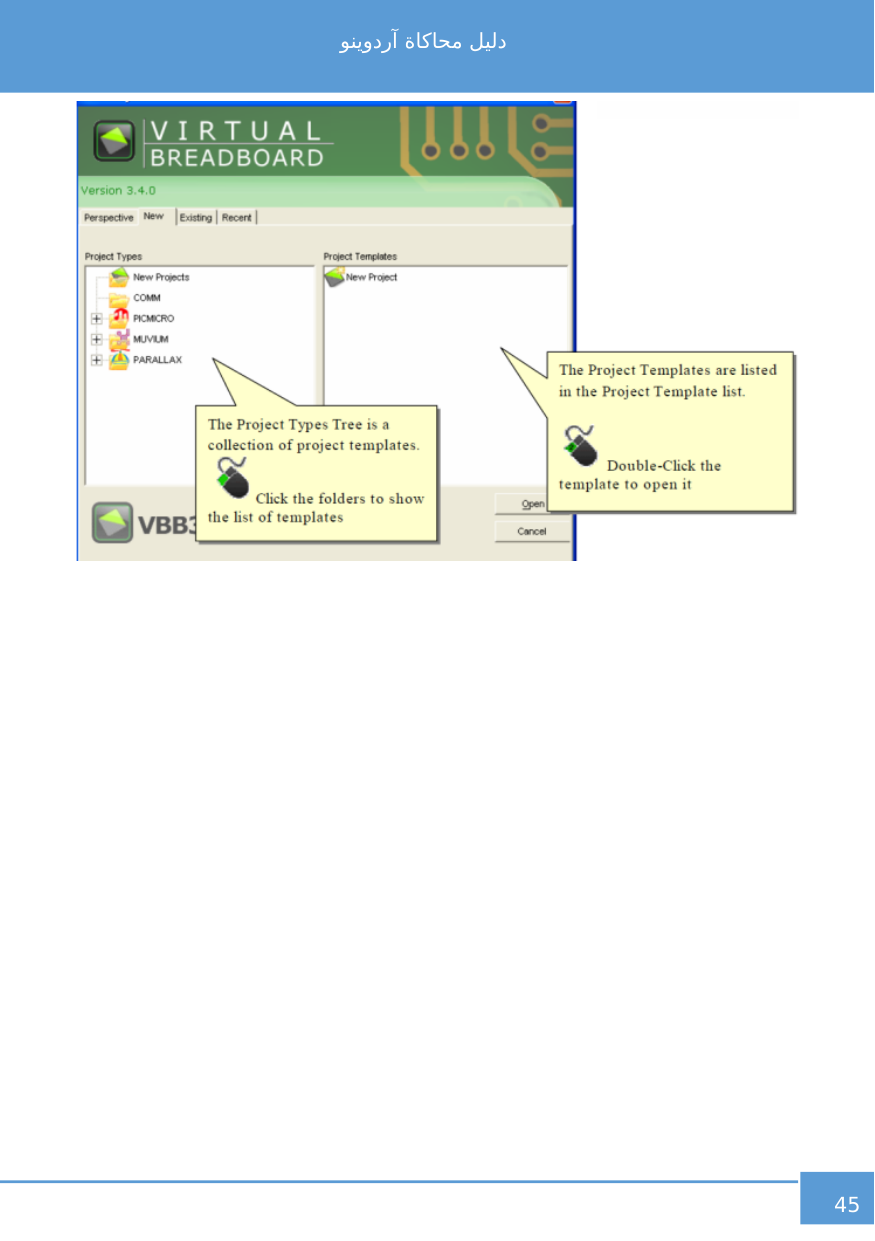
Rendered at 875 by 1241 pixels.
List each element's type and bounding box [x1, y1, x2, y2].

picture [76, 101, 799, 561]
